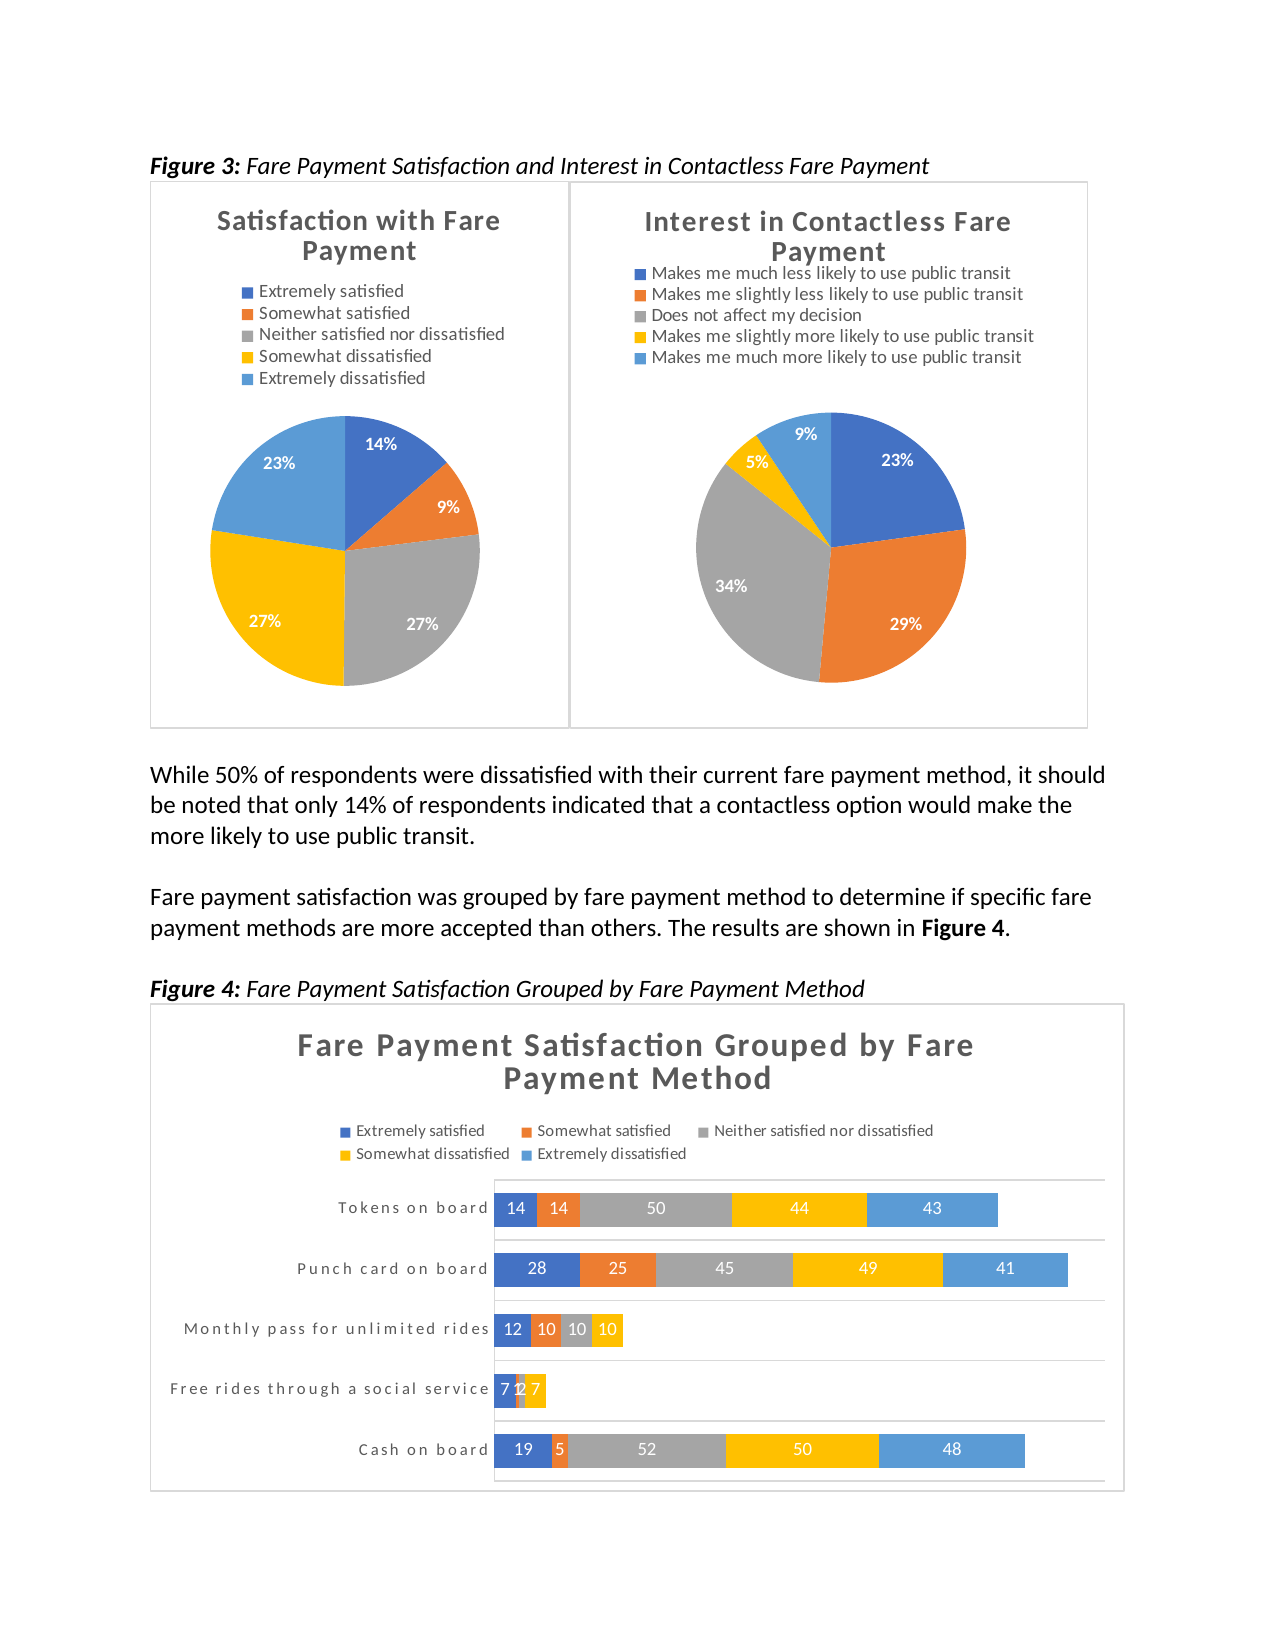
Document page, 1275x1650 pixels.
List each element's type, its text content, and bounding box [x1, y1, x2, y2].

text Figure 4: Fare Payment Satisfaction Grouped by Fare Payment Method [150, 973, 1125, 1003]
text While 50% of respondents were dissatisfied with their current fare payment method, it should be noted that only 14% of respondents indicated that a contactless option would make the more likely to use public transit. [150, 759, 1125, 851]
text Fare payment satisfaction was grouped by fare payment method to determine if specific fare payment methods are more accepted than others. The results are shown in Figure 4. [150, 881, 1125, 942]
text Figure 3: Fare Payment Satisfaction and Interest in Contactless Fare Payment [150, 150, 1125, 181]
